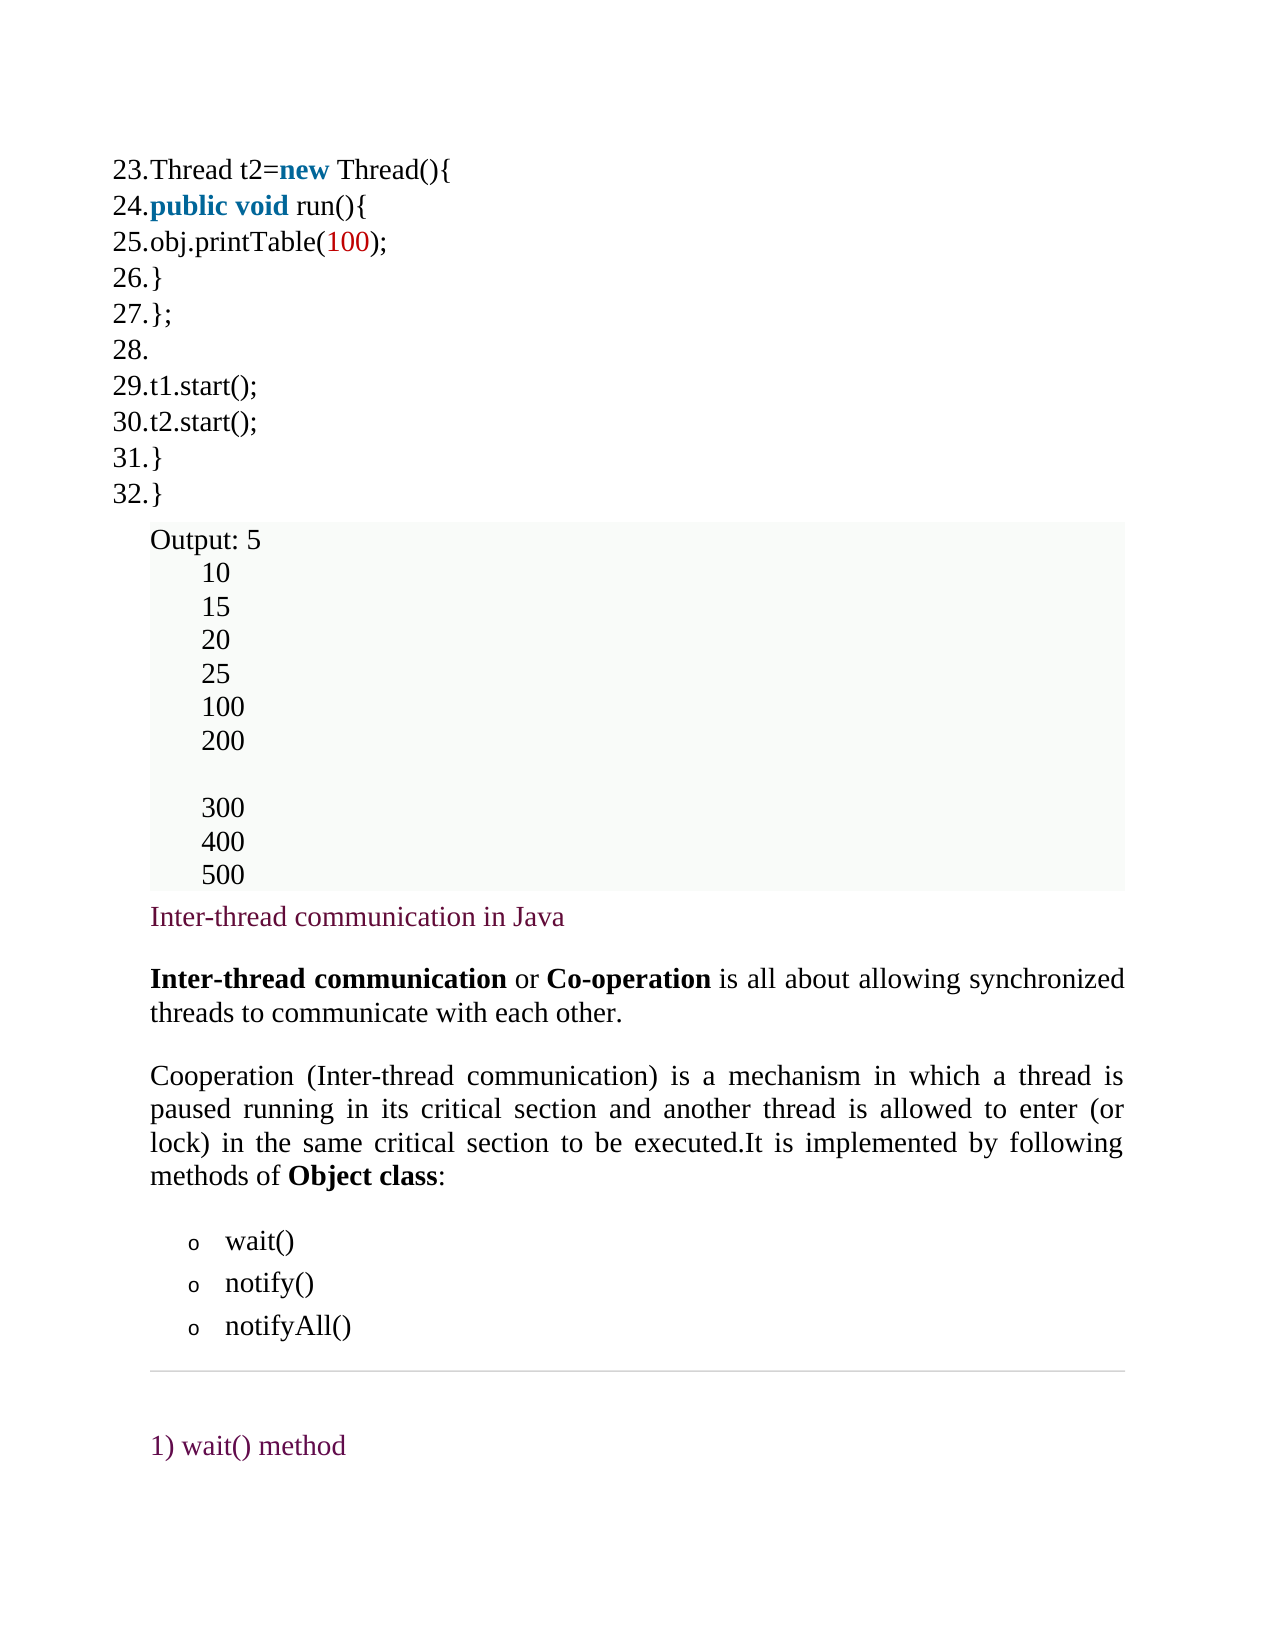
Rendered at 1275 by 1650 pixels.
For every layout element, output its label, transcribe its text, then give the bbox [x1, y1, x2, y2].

list notify() [187, 1263, 1125, 1299]
list Thread t2=new Thread(){ [112, 150, 1125, 186]
list } [112, 258, 1125, 294]
list } [112, 437, 1125, 473]
text 300 [150, 790, 1125, 824]
list t2.start(); [112, 402, 1125, 437]
text Output: 5 [150, 522, 1125, 555]
text 1) wait() method [150, 1428, 1125, 1461]
text 10 [150, 555, 1125, 589]
list } [112, 473, 1125, 509]
list notifyAll() [187, 1305, 1125, 1341]
list wait() [187, 1221, 1125, 1257]
text Cooperation (Inter-thread communication) is a mechanism in which a thread is paused running in its critical section and another thread is allowed to enter (or lock) in the same critical section to be executed.It is implemented by following methods of Object class: [150, 1058, 1125, 1192]
text 100 [150, 689, 1125, 723]
text 15 [150, 589, 1125, 622]
text 400 [150, 824, 1125, 857]
list t1.start(); [112, 366, 1125, 402]
text 20 [150, 622, 1125, 656]
list obj.printTable(100); [112, 222, 1125, 258]
text 25 [150, 656, 1125, 689]
list public void run(){ [112, 186, 1125, 222]
list }; [112, 294, 1125, 330]
text Inter-thread communication or Co-operation is all about allowing synchronized threads to communicate with each other. [150, 961, 1125, 1028]
text Inter-thread communication in Java [150, 899, 1125, 932]
text 200 [150, 723, 1125, 757]
text 500 [150, 857, 1125, 891]
